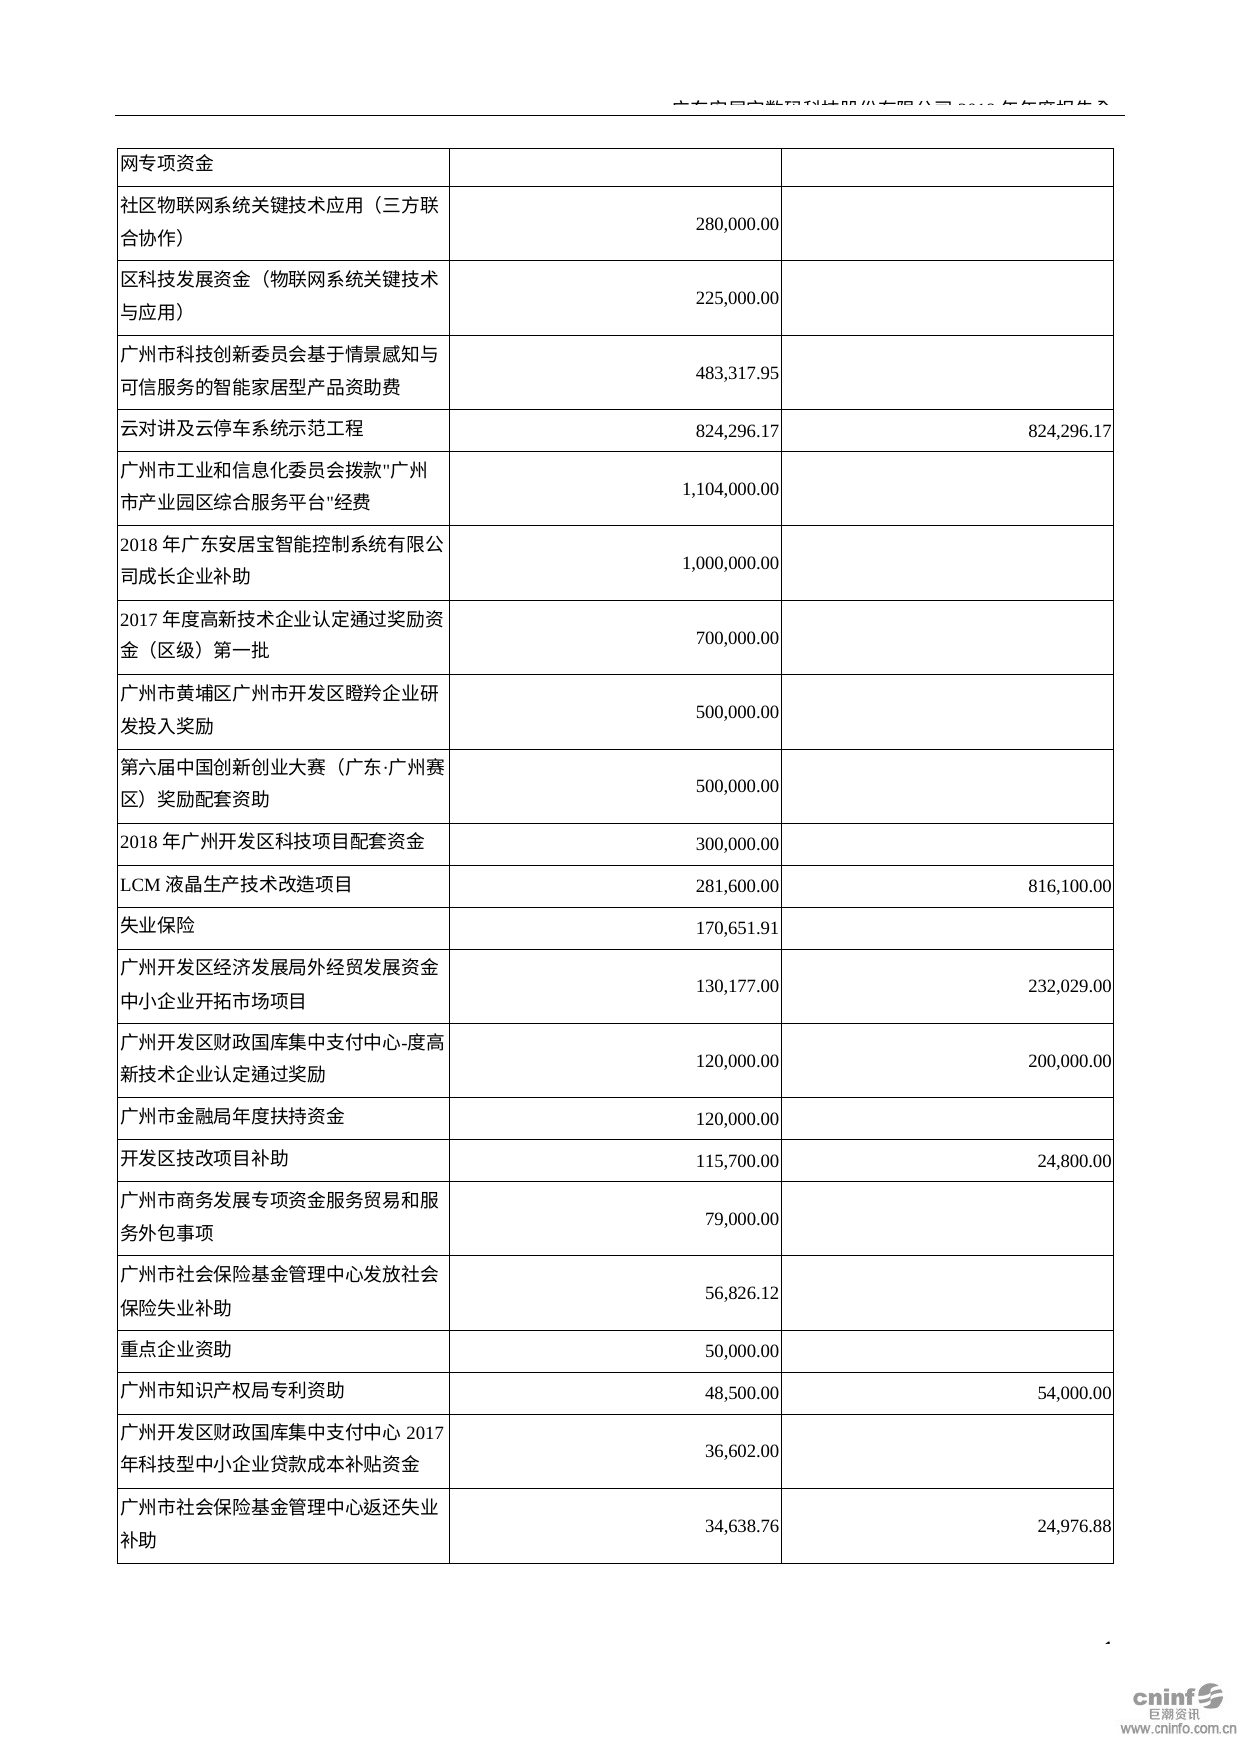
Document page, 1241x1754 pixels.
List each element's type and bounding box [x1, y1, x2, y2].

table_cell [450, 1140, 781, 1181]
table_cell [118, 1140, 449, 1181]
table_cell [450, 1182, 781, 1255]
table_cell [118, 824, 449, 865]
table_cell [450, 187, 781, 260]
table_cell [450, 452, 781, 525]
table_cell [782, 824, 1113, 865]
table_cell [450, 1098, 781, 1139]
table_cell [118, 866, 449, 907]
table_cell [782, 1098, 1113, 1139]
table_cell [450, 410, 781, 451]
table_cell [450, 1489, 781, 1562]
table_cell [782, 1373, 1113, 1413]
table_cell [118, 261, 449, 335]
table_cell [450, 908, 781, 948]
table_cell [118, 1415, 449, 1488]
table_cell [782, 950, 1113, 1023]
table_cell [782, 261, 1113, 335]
picture [1115, 1680, 1240, 1737]
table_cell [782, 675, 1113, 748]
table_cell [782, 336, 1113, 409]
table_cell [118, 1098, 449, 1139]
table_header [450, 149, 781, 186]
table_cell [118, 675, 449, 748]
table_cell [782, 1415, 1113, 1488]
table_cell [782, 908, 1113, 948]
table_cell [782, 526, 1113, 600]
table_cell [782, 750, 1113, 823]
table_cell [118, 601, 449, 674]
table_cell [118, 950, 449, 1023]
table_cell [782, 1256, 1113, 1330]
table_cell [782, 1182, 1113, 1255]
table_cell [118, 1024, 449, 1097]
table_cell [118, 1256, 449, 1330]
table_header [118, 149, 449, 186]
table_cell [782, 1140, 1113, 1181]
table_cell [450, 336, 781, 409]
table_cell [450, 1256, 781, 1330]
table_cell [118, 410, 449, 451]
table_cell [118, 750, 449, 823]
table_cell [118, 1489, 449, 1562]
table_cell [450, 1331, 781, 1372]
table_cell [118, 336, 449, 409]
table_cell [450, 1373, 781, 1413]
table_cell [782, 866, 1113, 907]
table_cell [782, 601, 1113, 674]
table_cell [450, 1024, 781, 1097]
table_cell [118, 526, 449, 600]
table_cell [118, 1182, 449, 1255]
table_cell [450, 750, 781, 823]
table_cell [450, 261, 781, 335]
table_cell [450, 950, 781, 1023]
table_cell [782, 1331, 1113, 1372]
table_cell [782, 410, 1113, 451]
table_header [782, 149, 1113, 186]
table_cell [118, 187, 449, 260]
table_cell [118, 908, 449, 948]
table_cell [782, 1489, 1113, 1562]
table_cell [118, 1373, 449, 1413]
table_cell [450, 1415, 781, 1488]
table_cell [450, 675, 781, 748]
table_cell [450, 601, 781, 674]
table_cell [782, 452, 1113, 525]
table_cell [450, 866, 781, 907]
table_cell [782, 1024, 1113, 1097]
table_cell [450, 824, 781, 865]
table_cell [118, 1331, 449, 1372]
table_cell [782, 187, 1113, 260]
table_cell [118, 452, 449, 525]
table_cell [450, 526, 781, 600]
